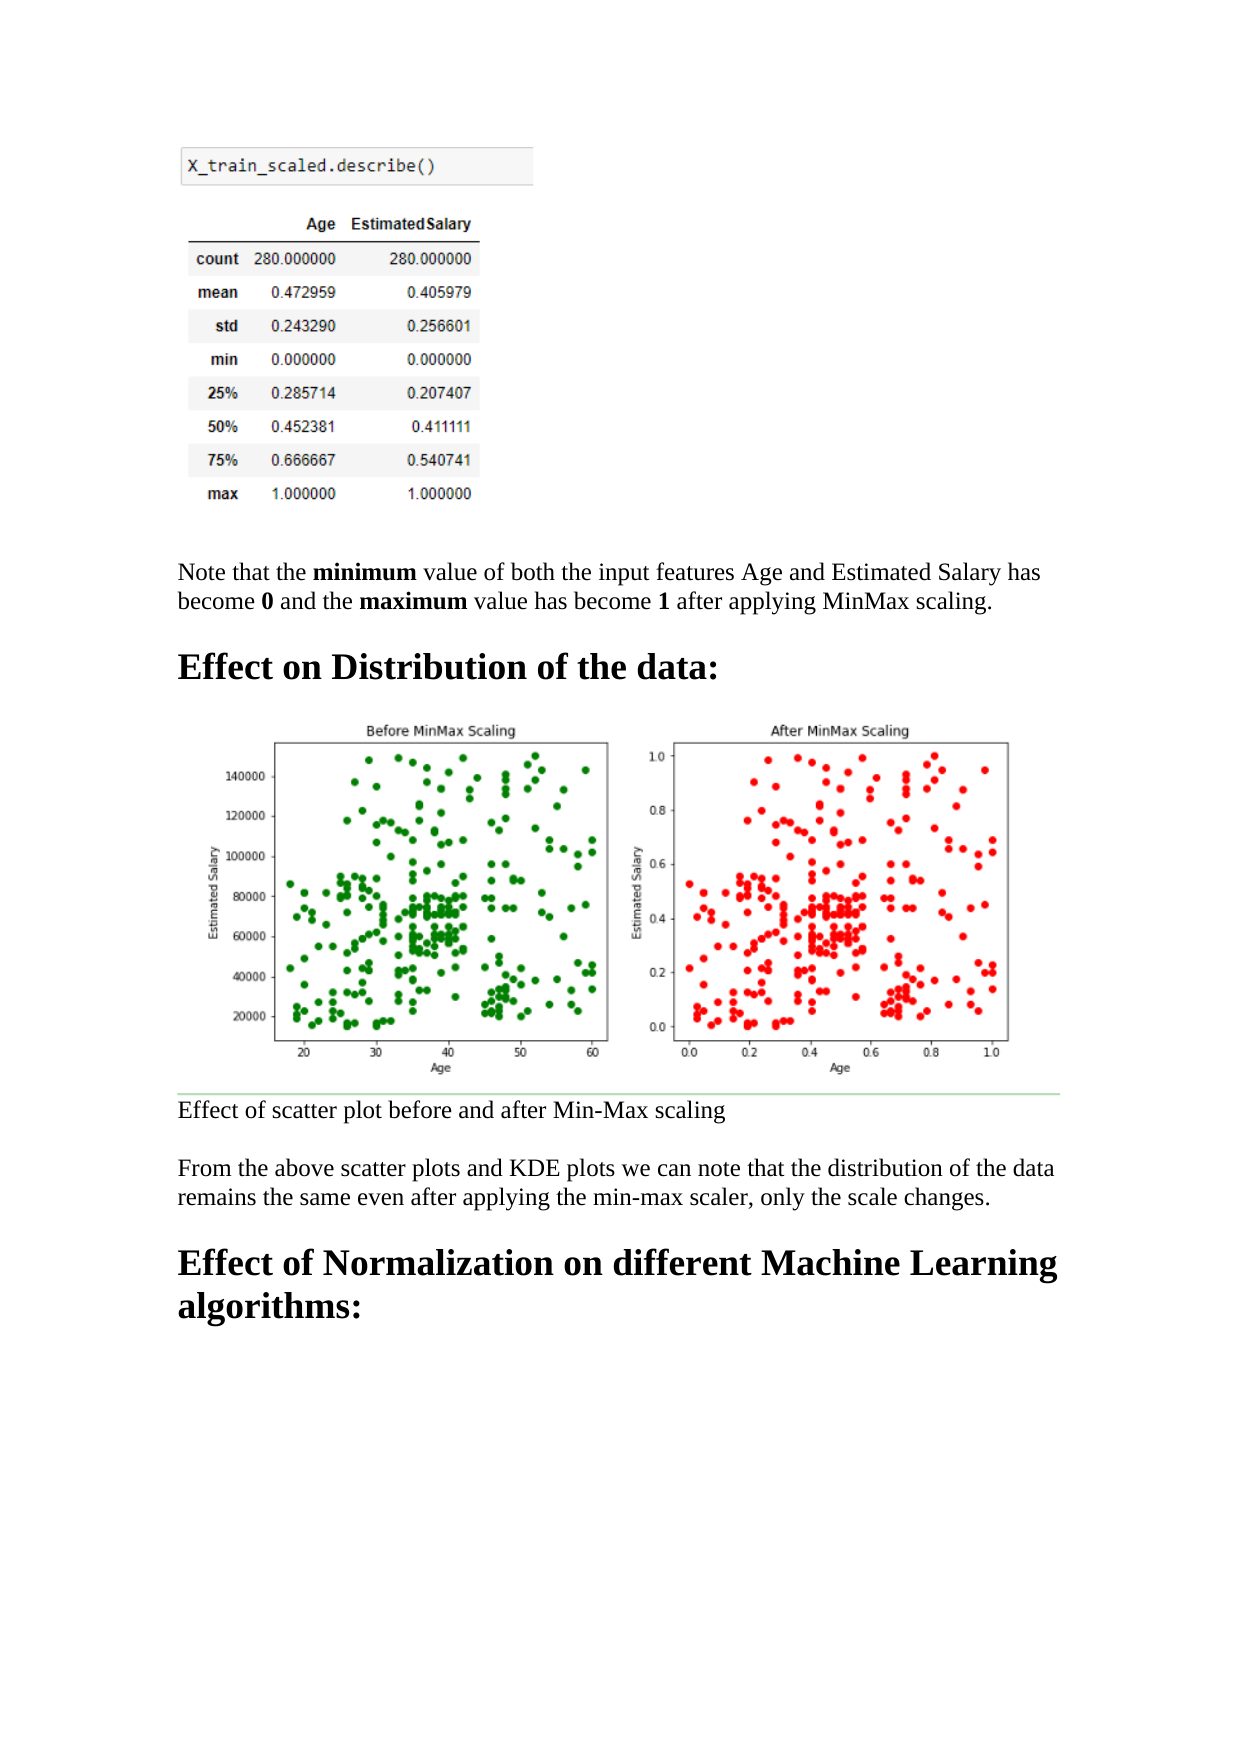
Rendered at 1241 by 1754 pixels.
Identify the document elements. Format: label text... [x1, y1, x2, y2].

text Effect on Distribution of the data: [177, 644, 1063, 687]
text Effect of scatter plot before and after Min-Max scaling [177, 1096, 1063, 1124]
text Effect of Normalization on different Machine Learning algorithms: [177, 1240, 1063, 1326]
picture [177, 716, 1061, 1096]
picture [177, 147, 534, 529]
text From the above scatter plots and KDE plots we can note that the distribution of the data remains the same even after applying the min-max scaler, only the scale changes. [177, 1153, 1063, 1211]
text Note that the minimum value of both the input features Age and Estimated Salary has become 0 and the maximum value has become 1 after applying MinMax scaling. [177, 557, 1063, 615]
